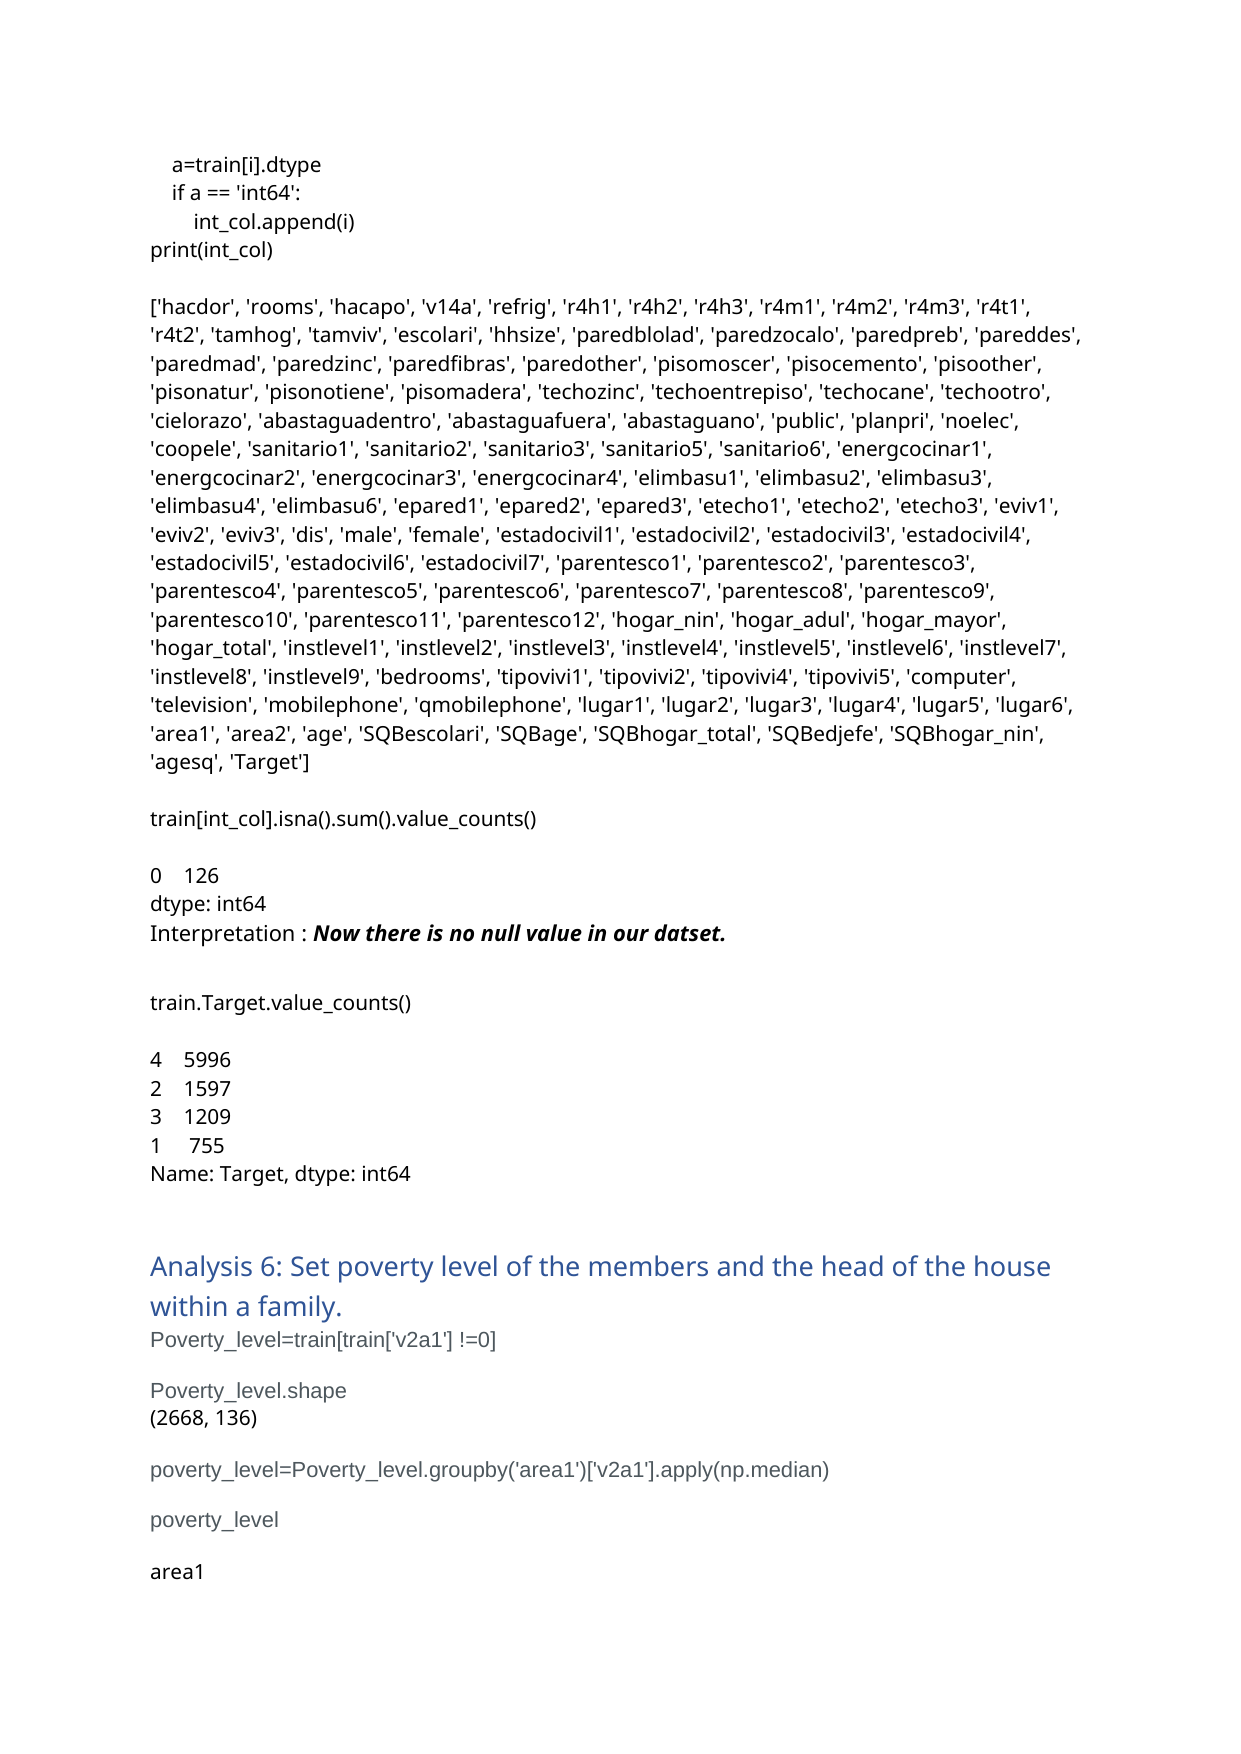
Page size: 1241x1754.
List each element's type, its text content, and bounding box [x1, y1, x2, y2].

text 0 126 [150, 861, 1090, 889]
text train[int_col].isna().sum().value_counts() [150, 804, 1090, 832]
text dtype: int64 [150, 889, 1090, 918]
text Poverty_level=train[train['v2a1'] !=0] [150, 1327, 1090, 1353]
text 4 5996 [150, 1045, 1090, 1074]
text Name: Target, dtype: int64 [150, 1159, 1090, 1188]
text Poverty_level.shape [150, 1378, 1090, 1403]
text a=train[i].dtype [150, 150, 1090, 178]
text 3 1209 [150, 1102, 1090, 1131]
text int_col.append(i) [150, 207, 1090, 235]
text Interpretation : Now there is no null value in our datset. [150, 918, 1090, 948]
text poverty_level=Poverty_level.groupby('area1')['v2a1'].apply(np.median) [150, 1457, 1090, 1482]
text 2 1597 [150, 1074, 1090, 1102]
text print(int_col) [150, 235, 1090, 264]
text area1 [150, 1557, 1090, 1586]
text 1 755 [150, 1131, 1090, 1159]
subtitle Analysis 6: Set poverty level of the members and the head of the house within a family. [150, 1248, 1090, 1324]
text (2668, 136) [150, 1403, 1090, 1431]
text train.Target.value_counts() [150, 988, 1090, 1017]
text poverty_level [150, 1507, 1090, 1532]
text if a == 'int64': [150, 178, 1090, 207]
text ['hacdor', 'rooms', 'hacapo', 'v14a', 'refrig', 'r4h1', 'r4h2', 'r4h3', 'r4m1', 'r4m2', 'r4m3', 'r4t1', 'r4t2', 'tamhog', 'tamviv', 'escolari', 'hhsize', 'paredblolad', 'paredzocalo', 'paredpreb', 'pareddes', 'paredmad', 'paredzinc', 'paredfibras', 'paredother', 'pisomoscer', 'pisocemento', 'pisoother', 'pisonatur', 'pisonotiene', 'pisomadera', 'techozinc', 'techoentrepiso', 'techocane', 'techootro', 'cielorazo', 'abastaguadentro', 'abastaguafuera', 'abastaguano', 'public', 'planpri', 'noelec', 'coopele', 'sanitario1', 'sanitario2', 'sanitario3', 'sanitario5', 'sanitario6', 'energcocinar1', 'energcocinar2', 'energcocinar3', 'energcocinar4', 'elimbasu1', 'elimbasu2', 'elimbasu3', 'elimbasu4', 'elimbasu6', 'epared1', 'epared2', 'epared3', 'etecho1', 'etecho2', 'etecho3', 'eviv1', 'eviv2', 'eviv3', 'dis', 'male', 'female', 'estadocivil1', 'estadocivil2', 'estadocivil3', 'estadocivil4', 'estadocivil5', 'estadocivil6', 'estadocivil7', 'parentesco1', 'parentesco2', 'parentesco3', 'parentesco4', 'parentesco5', 'parentesco6', 'parentesco7', 'parentesco8', 'parentesco9', 'parentesco10', 'parentesco11', 'parentesco12', 'hogar_nin', 'hogar_adul', 'hogar_mayor', 'hogar_total', 'instlevel1', 'instlevel2', 'instlevel3', 'instlevel4', 'instlevel5', 'instlevel6', 'instlevel7', 'instlevel8', 'instlevel9', 'bedrooms', 'tipovivi1', 'tipovivi2', 'tipovivi4', 'tipovivi5', 'computer', 'television', 'mobilephone', 'qmobilephone', 'lugar1', 'lugar2', 'lugar3', 'lugar4', 'lugar5', 'lugar6', 'area1', 'area2', 'age', 'SQBescolari', 'SQBage', 'SQBhogar_total', 'SQBedjefe', 'SQBhogar_nin', 'agesq', 'Target'] [150, 292, 1090, 776]
